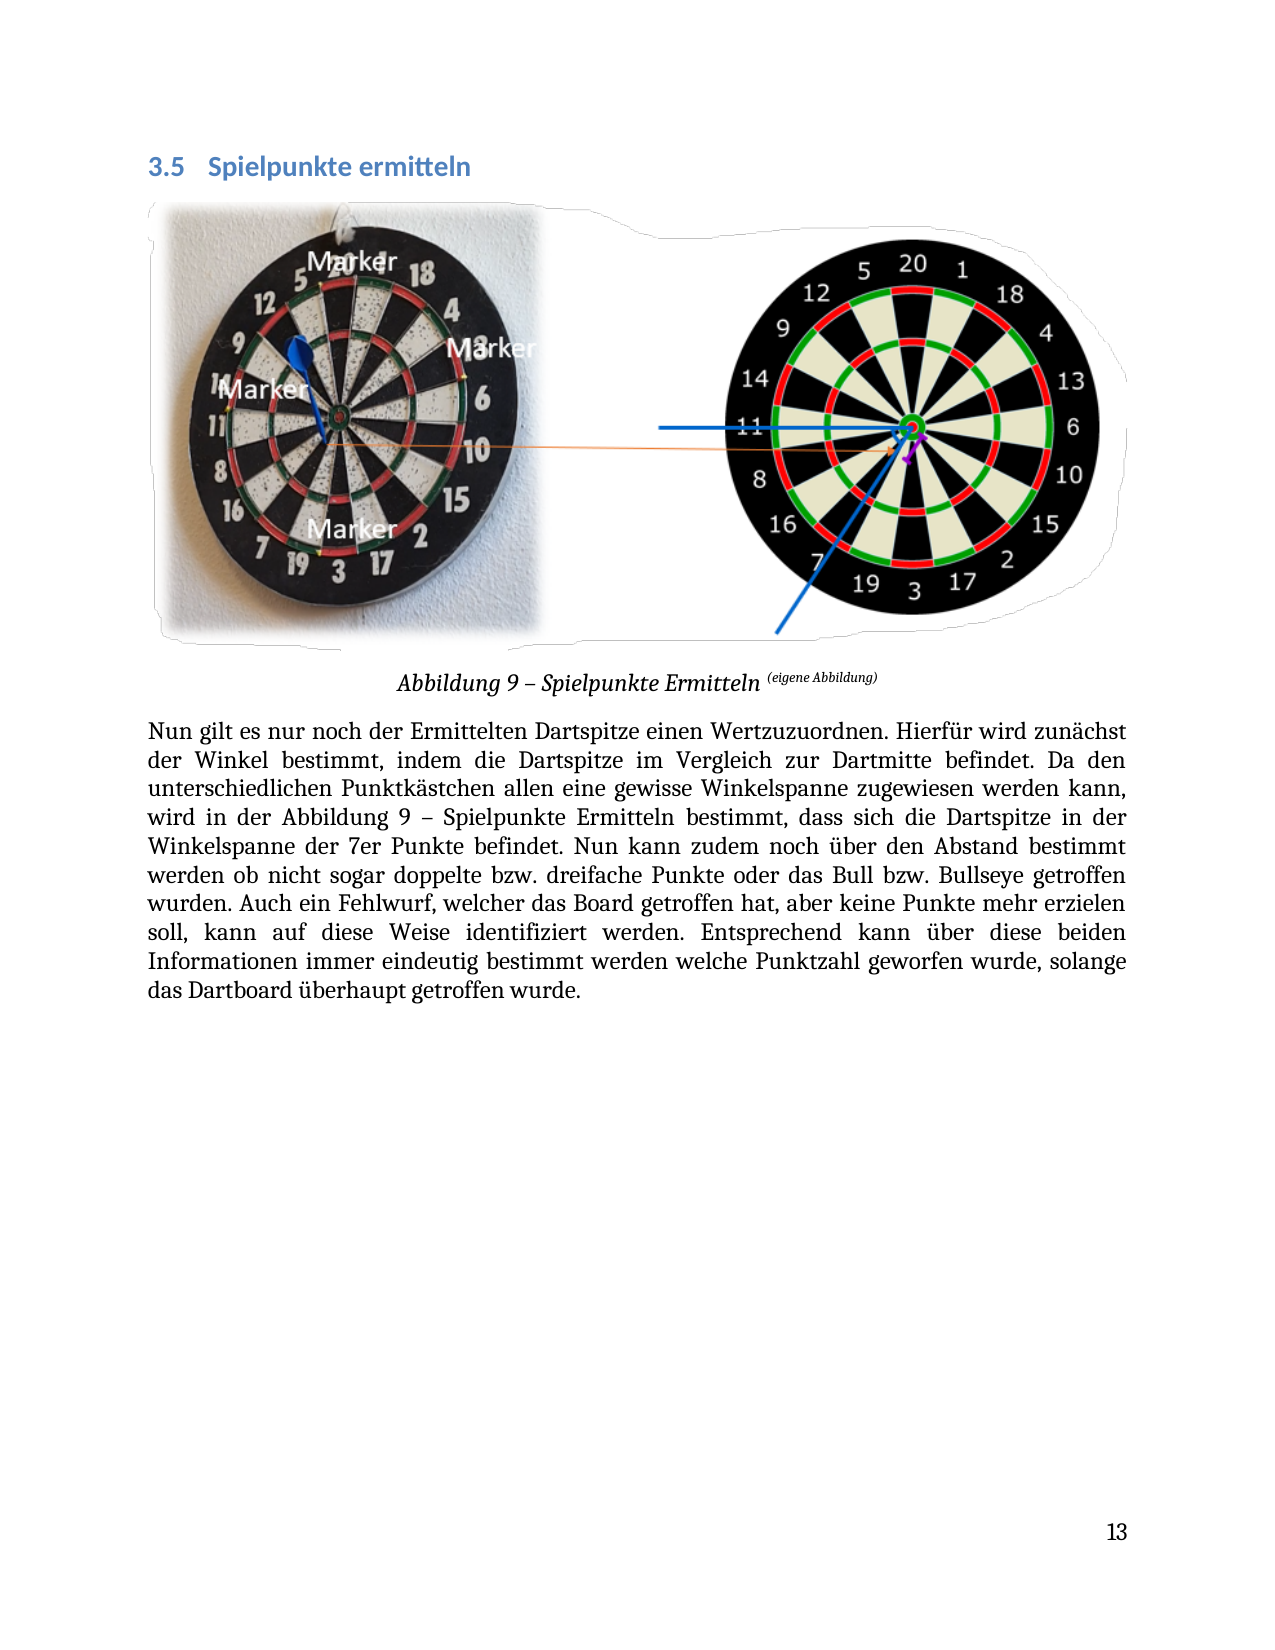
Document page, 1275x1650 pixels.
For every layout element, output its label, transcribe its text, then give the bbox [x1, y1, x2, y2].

text Nun gilt es nur noch der Ermittelten Dartspitze einen Wertzuzuordnen. Hierfür wird zunächst der Winkel bestimmt, indem die Dartspitze im Vergleich zur Dartmitte befindet. Da den unterschiedlichen Punktkästchen allen eine gewisse Winkelspanne zugewiesen werden kann, wird in der Abbildung 9 – Spielpunkte Ermitteln bestimmt, dass sich die Dartspitze in der Winkelspanne der 7er Punkte befindet. Nun kann zudem noch über den Abstand bestimmt werden ob nicht sogar doppelte bzw. dreifache Punkte oder das Bull bzw. Bullseye getroffen wurden. Auch ein Fehlwurf, welcher das Board getroffen hat, aber keine Punkte mehr erzielen soll, kann auf diese Weise identifiziert werden. Entsprechend kann über diese beiden Informationen immer eindeutig bestimmt werden welche Punktzahl geworfen wurde, solange das Dartboard überhaupt getroffen wurde. [148, 717, 1127, 1004]
picture [147, 202, 1128, 651]
text Abbildung 9 – Spielpunkte Ermitteln (eigene Abbildung) [148, 669, 1127, 698]
subtitle Spielpunkte ermitteln [148, 148, 1127, 183]
